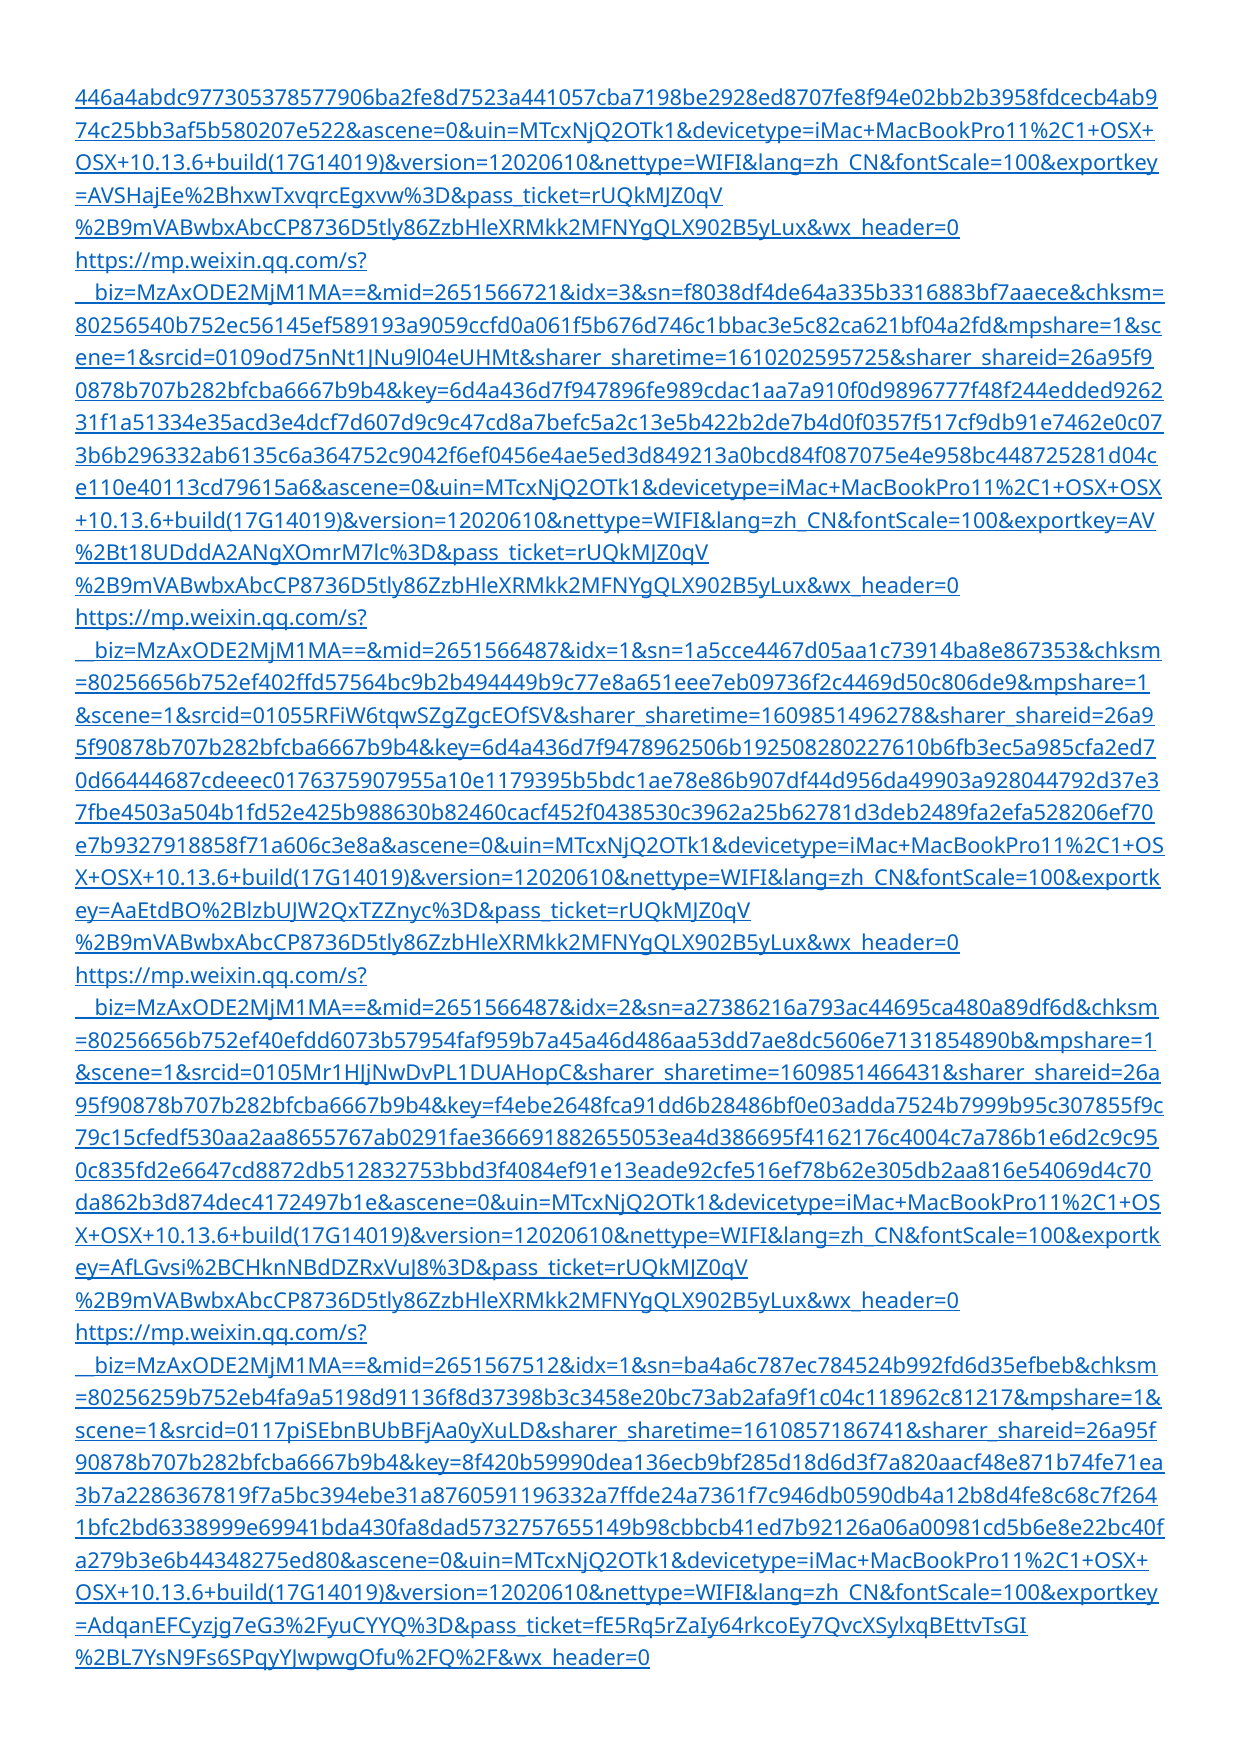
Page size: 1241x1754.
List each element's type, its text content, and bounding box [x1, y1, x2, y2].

text https://mp.weixin.qq.com/s?__biz=MzAxODE2MjM1MA==&mid=2651567512&idx=1&sn=ba4a6c787ec784524b992fd6d35efbeb&chksm=80256259b752eb4fa9a5198d91136f8d37398b3c3458e20bc73ab2afa9f1c04c118962c81217&mpshare=1&scene=1&srcid=0117piSEbnBUbBFjAa0yXuLD&sharer_sharetime=1610857186741&sharer_shareid=26a95f90878b707b282bfcba6667b9b4&key=8f420b59990dea136ecb9bf285d18d6d3f7a820aacf48e871b74fe71ea3b7a2286367819f7a5bc394ebe31a8760591196332a7ffde24a7361f7c946db0590db4a12b8d4fe8c68c7f2641bfc2bd6338999e69941bda430fa8dad5732757655149b98cbbcb41ed7b92126a06a00981cd5b6e8e22bc40fa279b3e6b44348275ed80&ascene=0&uin=MTcxNjQ2OTk1&devicetype=iMac+MacBookPro11%2C1+OSX+OSX+10.13.6+build(17G14019)&version=12020610&nettype=WIFI&lang=zh_CN&fontScale=100&exportkey=AdqanEFCyzjg7eG3%2FyuCYYQ%3D&pass_ticket=fE5Rq5rZaIy64rkcoEy7QvcXSylxqBEttvTsGI%2BL7YsN9Fs6SPqyYJwpwgOfu%2FQ%2F&wx_header=0 [75, 1539, 1165, 1673]
text https://mp.weixin.qq.com/s?__biz=MzAxODE2MjM1MA==&mid=2651566721&idx=3&sn=f8038df4de64a335b3316883bf7aaece&chksm=80256540b752ec56145ef589193a9059ccfd0a061f5b676d746c1bbac3e5c82ca621bf04a2fd&mpshare=1&scene=1&srcid=0109od75nNt1JNu9l04eUHMt&sharer_sharetime=1610202595725&sharer_shareid=26a95f90878b707b282bfcba6667b9b4&key=6d4a436d7f947896fe989cdac1aa7a910f0d9896777f48f244edded926231f1a51334e35acd3e4dcf7d607d9c9c47cd8a7befc5a2c13e5b422b2de7b4d0f0357f517cf9db91e7462e0c073b6b296332ab6135c6a364752c9042f6ef0456e4ae5ed3d849213a0bcd84f087075e4e958bc448725281d04ce110e40113cd79615a6&ascene=0&uin=MTcxNjQ2OTk1&devicetype=iMac+MacBookPro11%2C1+OSX+OSX+10.13.6+build(17G14019)&version=12020610&nettype=WIFI&lang=zh_CN&fontScale=100&exportkey=AV%2Bt18UDddA2ANgXOmrM7lc%3D&pass_ticket=rUQkMJZ0qV%2B9mVABwbxAbcCP8736D5tly86ZzbHleXRMkk2MFNYgQLX902B5yLux&wx_header=0 [75, 304, 1165, 601]
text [75, 81, 1165, 243]
text https://mp.weixin.qq.com/s?__biz=MzAxODE2MjM1MA==&mid=2651567512&idx=1&sn=ba4a6c787ec784524b992fd6d35efbeb&chksm=80256259b752eb4fa9a5198d91136f8d37398b3c3458e20bc73ab2afa9f1c04c118962c81217&mpshare=1&scene=1&srcid=0117piSEbnBUbBFjAa0yXuLD&sharer_sharetime=1610857186741&sharer_shareid=26a95f90878b707b282bfcba6667b9b4&key=8f420b59990dea136ecb9bf285d18d6d3f7a820aacf48e871b74fe71ea3b7a2286367819f7a5bc394ebe31a8760591196332a7ffde24a7361f7c946db0590db4a12b8d4fe8c68c7f2641bfc2bd6338999e69941bda430fa8dad5732757655149b98cbbcb41ed7b92126a06a00981cd5b6e8e22bc40fa279b3e6b44348275ed80&ascene=0&uin=MTcxNjQ2OTk1&devicetype=iMac+MacBookPro11%2C1+OSX+OSX+10.13.6+build(17G14019)&version=12020610&nettype=WIFI&lang=zh_CN&fontScale=100&exportkey=AdqanEFCyzjg7eG3%2FyuCYYQ%3D&pass_ticket=fE5Rq5rZaIy64rkcoEy7QvcXSylxqBEttvTsGI%2BL7YsN9Fs6SPqyYJwpwgOfu%2FQ%2F&wx_header=0 [75, 1474, 1165, 1537]
text https://mp.weixin.qq.com/s?__biz=MzAxODE2MjM1MA==&mid=2651566487&idx=1&sn=1a5cce4467d05aa1c73914ba8e867353&chksm=80256656b752ef402ffd57564bc9b2b494449b9c77e8a651eee7eb09736f2c4469d50c806de9&mpshare=1&scene=1&srcid=01055RFiW6tqwSZgZgcEOfSV&sharer_sharetime=1609851496278&sharer_shareid=26a95f90878b707b282bfcba6667b9b4&key=6d4a436d7f9478962506b192508280227610b6fb3ec5a985cfa2ed70d66444687cdeeec0176375907955a10e1179395b5bdc1ae78e86b907df44d956da49903a928044792d37e37fbe4503a504b1fd52e425b988630b82460cacf452f0438530c3962a25b62781d3deb2489fa2efa528206ef70e7b9327918858f71a606c3e8a&ascene=0&uin=MTcxNjQ2OTk1&devicetype=iMac+MacBookPro11%2C1+OSX+OSX+10.13.6+build(17G14019)&version=12020610&nettype=WIFI&lang=zh_CN&fontScale=100&exportkey=AaEtdBO%2BlzbUJW2QxTZZnyc%3D&pass_ticket=rUQkMJZ0qV%2B9mVABwbxAbcCP8736D5tly86ZzbHleXRMkk2MFNYgQLX902B5yLux&wx_header=0 [75, 856, 1165, 958]
text https://mp.weixin.qq.com/s?__biz=MzAxODE2MjM1MA==&mid=2651566487&idx=2&sn=a27386216a793ac44695ca480a89df6d&chksm=80256656b752ef40efdd6073b57954faf959b7a45a46d486aa53dd7ae8dc5606e7131854890b&mpshare=1&scene=1&srcid=0105Mr1HJjNwDvPL1DUAHopC&sharer_sharetime=1609851466431&sharer_shareid=26a95f90878b707b282bfcba6667b9b4&key=f4ebe2648fca91dd6b28486bf0e03adda7524b7999b95c307855f9c79c15cfedf530aa2aa8655767ab0291fae366691882655053ea4d386695f4162176c4004c7a786b1e6d2c9c950c835fd2e6647cd8872db512832753bbd3f4084ef91e13eade92cfe516ef78b62e305db2aa816e54069d4c70da862b3d874dec4172497b1e&ascene=0&uin=MTcxNjQ2OTk1&devicetype=iMac+MacBookPro11%2C1+OSX+OSX+10.13.6+build(17G14019)&version=12020610&nettype=WIFI&lang=zh_CN&fontScale=100&exportkey=AfLGvsi%2BCHknNBdDZRxVuJ8%3D&pass_ticket=rUQkMJZ0qV%2B9mVABwbxAbcCP8736D5tly86ZzbHleXRMkk2MFNYgQLX902B5yLux&wx_header=0 [75, 958, 1165, 1316]
text https://mp.weixin.qq.com/s?__biz=MzAxODE2MjM1MA==&mid=2651567512&idx=1&sn=ba4a6c787ec784524b992fd6d35efbeb&chksm=80256259b752eb4fa9a5198d91136f8d37398b3c3458e20bc73ab2afa9f1c04c118962c81217&mpshare=1&scene=1&srcid=0117piSEbnBUbBFjAa0yXuLD&sharer_sharetime=1610857186741&sharer_shareid=26a95f90878b707b282bfcba6667b9b4&key=8f420b59990dea136ecb9bf285d18d6d3f7a820aacf48e871b74fe71ea3b7a2286367819f7a5bc394ebe31a8760591196332a7ffde24a7361f7c946db0590db4a12b8d4fe8c68c7f2641bfc2bd6338999e69941bda430fa8dad5732757655149b98cbbcb41ed7b92126a06a00981cd5b6e8e22bc40fa279b3e6b44348275ed80&ascene=0&uin=MTcxNjQ2OTk1&devicetype=iMac+MacBookPro11%2C1+OSX+OSX+10.13.6+build(17G14019)&version=12020610&nettype=WIFI&lang=zh_CN&fontScale=100&exportkey=AdqanEFCyzjg7eG3%2FyuCYYQ%3D&pass_ticket=fE5Rq5rZaIy64rkcoEy7QvcXSylxqBEttvTsGI%2BL7YsN9Fs6SPqyYJwpwgOfu%2FQ%2F&wx_header=0 [75, 1316, 1165, 1472]
text https://mp.weixin.qq.com/s?__biz=MzAxODE2MjM1MA==&mid=2651566487&idx=1&sn=1a5cce4467d05aa1c73914ba8e867353&chksm=80256656b752ef402ffd57564bc9b2b494449b9c77e8a651eee7eb09736f2c4469d50c806de9&mpshare=1&scene=1&srcid=01055RFiW6tqwSZgZgcEOfSV&sharer_sharetime=1609851496278&sharer_shareid=26a95f90878b707b282bfcba6667b9b4&key=6d4a436d7f9478962506b192508280227610b6fb3ec5a985cfa2ed70d66444687cdeeec0176375907955a10e1179395b5bdc1ae78e86b907df44d956da49903a928044792d37e37fbe4503a504b1fd52e425b988630b82460cacf452f0438530c3962a25b62781d3deb2489fa2efa528206ef70e7b9327918858f71a606c3e8a&ascene=0&uin=MTcxNjQ2OTk1&devicetype=iMac+MacBookPro11%2C1+OSX+OSX+10.13.6+build(17G14019)&version=12020610&nettype=WIFI&lang=zh_CN&fontScale=100&exportkey=AaEtdBO%2BlzbUJW2QxTZZnyc%3D&pass_ticket=rUQkMJZ0qV%2B9mVABwbxAbcCP8736D5tly86ZzbHleXRMkk2MFNYgQLX902B5yLux&wx_header=0 [75, 601, 1165, 855]
text https://mp.weixin.qq.com/s?__biz=MzAxODE2MjM1MA==&mid=2651566721&idx=3&sn=f8038df4de64a335b3316883bf7aaece&chksm=80256540b752ec56145ef589193a9059ccfd0a061f5b676d746c1bbac3e5c82ca621bf04a2fd&mpshare=1&scene=1&srcid=0109od75nNt1JNu9l04eUHMt&sharer_sharetime=1610202595725&sharer_shareid=26a95f90878b707b282bfcba6667b9b4&key=6d4a436d7f947896fe989cdac1aa7a910f0d9896777f48f244edded926231f1a51334e35acd3e4dcf7d607d9c9c47cd8a7befc5a2c13e5b422b2de7b4d0f0357f517cf9db91e7462e0c073b6b296332ab6135c6a364752c9042f6ef0456e4ae5ed3d849213a0bcd84f087075e4e958bc448725281d04ce110e40113cd79615a6&ascene=0&uin=MTcxNjQ2OTk1&devicetype=iMac+MacBookPro11%2C1+OSX+OSX+10.13.6+build(17G14019)&version=12020610&nettype=WIFI&lang=zh_CN&fontScale=100&exportkey=AV%2Bt18UDddA2ANgXOmrM7lc%3D&pass_ticket=rUQkMJZ0qV%2B9mVABwbxAbcCP8736D5tly86ZzbHleXRMkk2MFNYgQLX902B5yLux&wx_header=0 [75, 243, 1165, 302]
